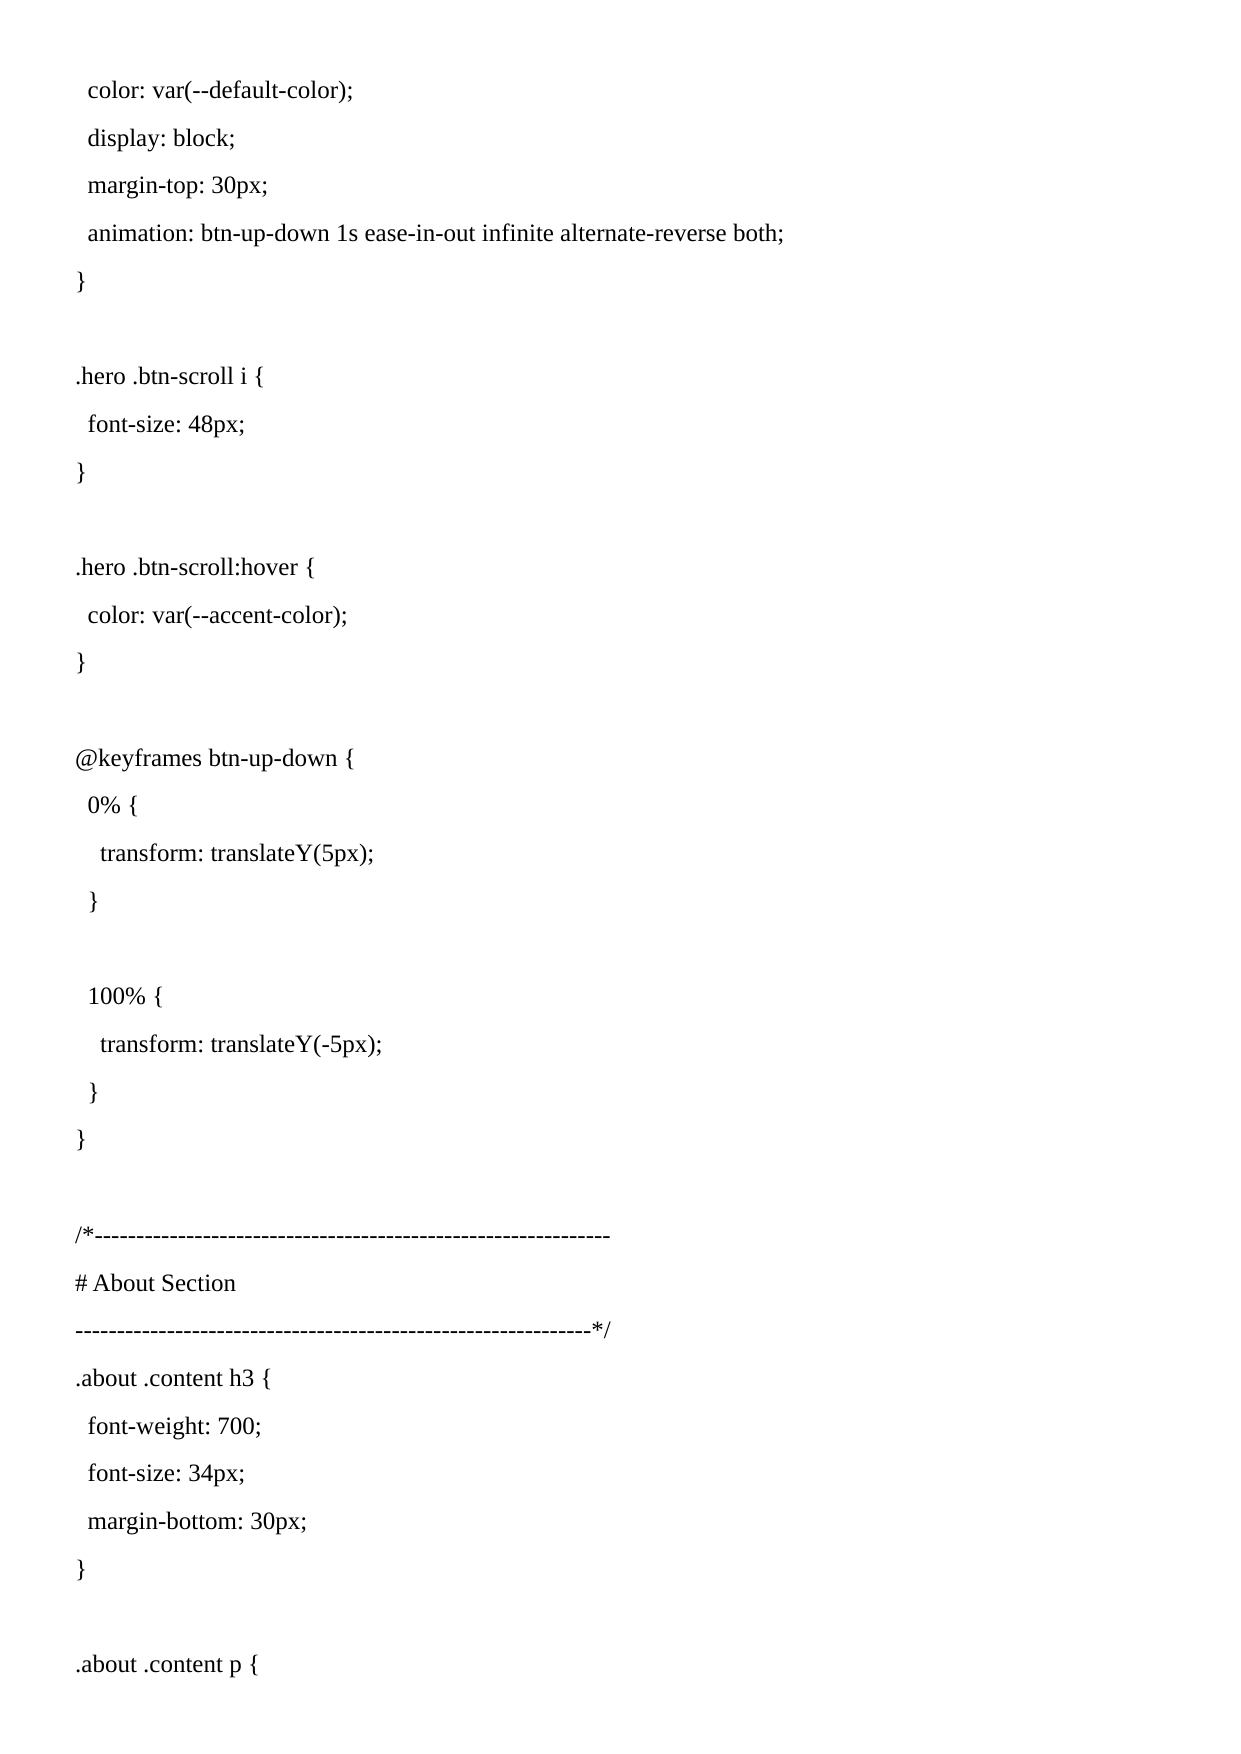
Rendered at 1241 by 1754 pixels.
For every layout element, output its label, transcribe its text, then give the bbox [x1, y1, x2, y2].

text font-size: 48px; [75, 409, 1165, 438]
text margin-top: 30px; [75, 170, 1165, 199]
text font-size: 34px; [75, 1458, 1165, 1487]
text .about .content h3 { [75, 1363, 1165, 1392]
text .hero .btn-scroll i { [75, 361, 1165, 390]
text display: block; [75, 123, 1165, 151]
text margin-bottom: 30px; [75, 1506, 1165, 1535]
text } [75, 647, 1165, 676]
text color: var(--accent-color); [75, 600, 1165, 628]
text } [75, 1124, 1165, 1153]
text --------------------------------------------------------------*/ [75, 1315, 1165, 1344]
text } [75, 886, 1165, 915]
text color: var(--default-color); [75, 75, 1165, 104]
text @keyframes btn-up-down { [75, 743, 1165, 772]
text font-weight: 700; [75, 1411, 1165, 1439]
text } [75, 457, 1165, 485]
text } [75, 266, 1165, 294]
text } [75, 1554, 1165, 1583]
text # About Section [75, 1268, 1165, 1296]
text animation: btn-up-down 1s ease-in-out infinite alternate-reverse both; [75, 218, 1165, 247]
text 0% { [75, 791, 1165, 819]
text .hero .btn-scroll:hover { [75, 552, 1165, 581]
text 100% { [75, 981, 1165, 1010]
text } [75, 1077, 1165, 1106]
text transform: translateY(5px); [75, 838, 1165, 867]
text transform: translateY(-5px); [75, 1029, 1165, 1058]
text /*-------------------------------------------------------------- [75, 1220, 1165, 1249]
text .about .content p { [75, 1649, 1165, 1678]
